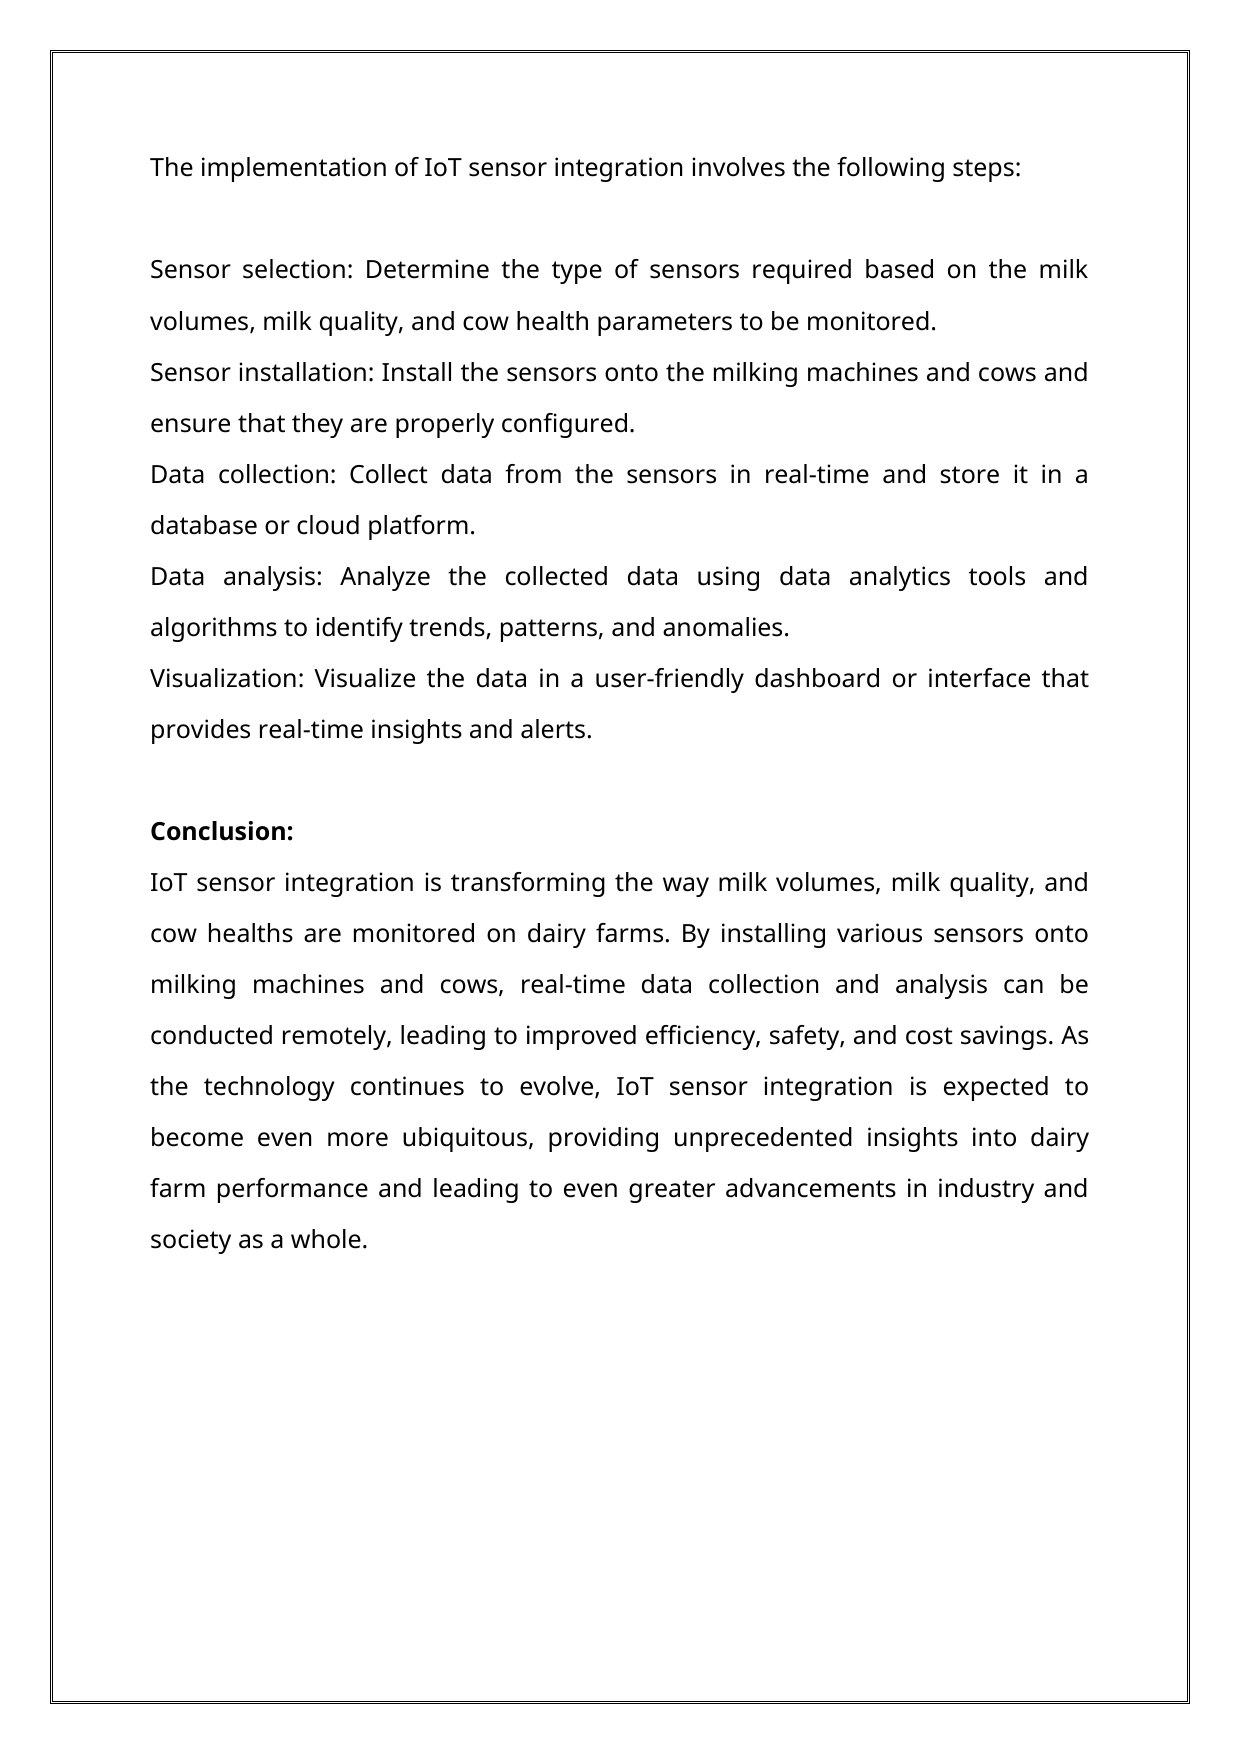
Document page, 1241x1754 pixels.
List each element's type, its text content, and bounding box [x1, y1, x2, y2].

text Sensor selection: Determine the type of sensors required based on the milk volumes, milk quality, and cow health parameters to be monitored. [150, 252, 1090, 337]
text Sensor installation: Install the sensors onto the milking machines and cows and ensure that they are properly configured. [150, 354, 1090, 439]
text Data collection: Collect data from the sensors in real-time and store it in a database or cloud platform. [150, 456, 1090, 541]
text IoT sensor integration is transforming the way milk volumes, milk quality, and cow healths are monitored on dairy farms. By installing various sensors onto milking machines and cows, real-time data collection and analysis can be conducted remotely, leading to improved efficiency, safety, and cost savings. As the technology continues to evolve, IoT sensor integration is expected to become even more ubiquitous, providing unprecedented insights into dairy farm performance and leading to even greater advancements in industry and society as a whole. [150, 864, 1090, 1256]
text The implementation of IoT sensor integration involves the following steps: [150, 150, 1090, 184]
text Conclusion: [150, 813, 1090, 848]
text Visualization: Visualize the data in a user-friendly dashboard or interface that provides real-time insights and alerts. [150, 660, 1090, 746]
text Data analysis: Analyze the collected data using data analytics tools and algorithms to identify trends, patterns, and anomalies. [150, 558, 1090, 643]
